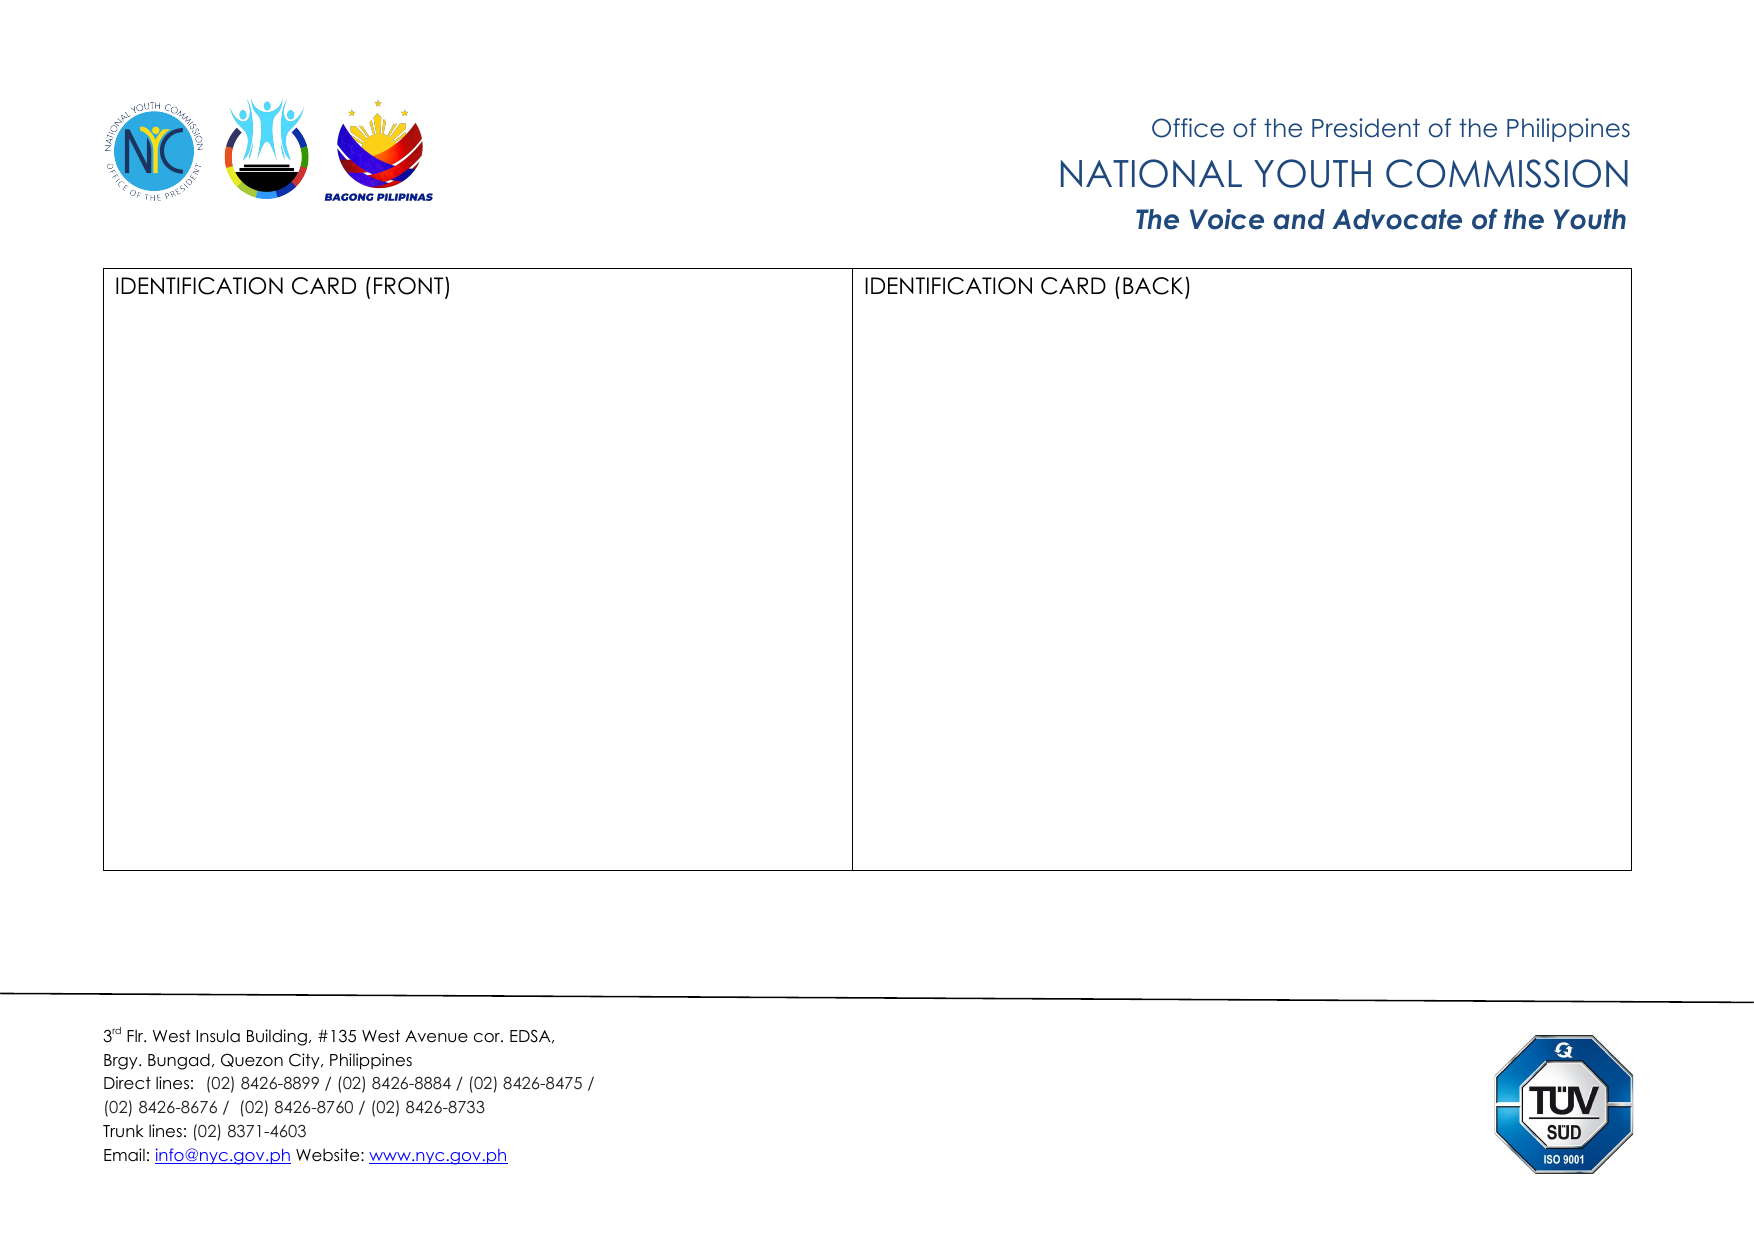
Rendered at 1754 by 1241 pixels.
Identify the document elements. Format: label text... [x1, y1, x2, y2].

picture [1494, 1035, 1634, 1174]
table_cell IDENTIFICATION CARD (FRONT) [104, 269, 852, 870]
table_cell IDENTIFICATION CARD (BACK) [853, 269, 1631, 870]
picture [104, 75, 445, 223]
